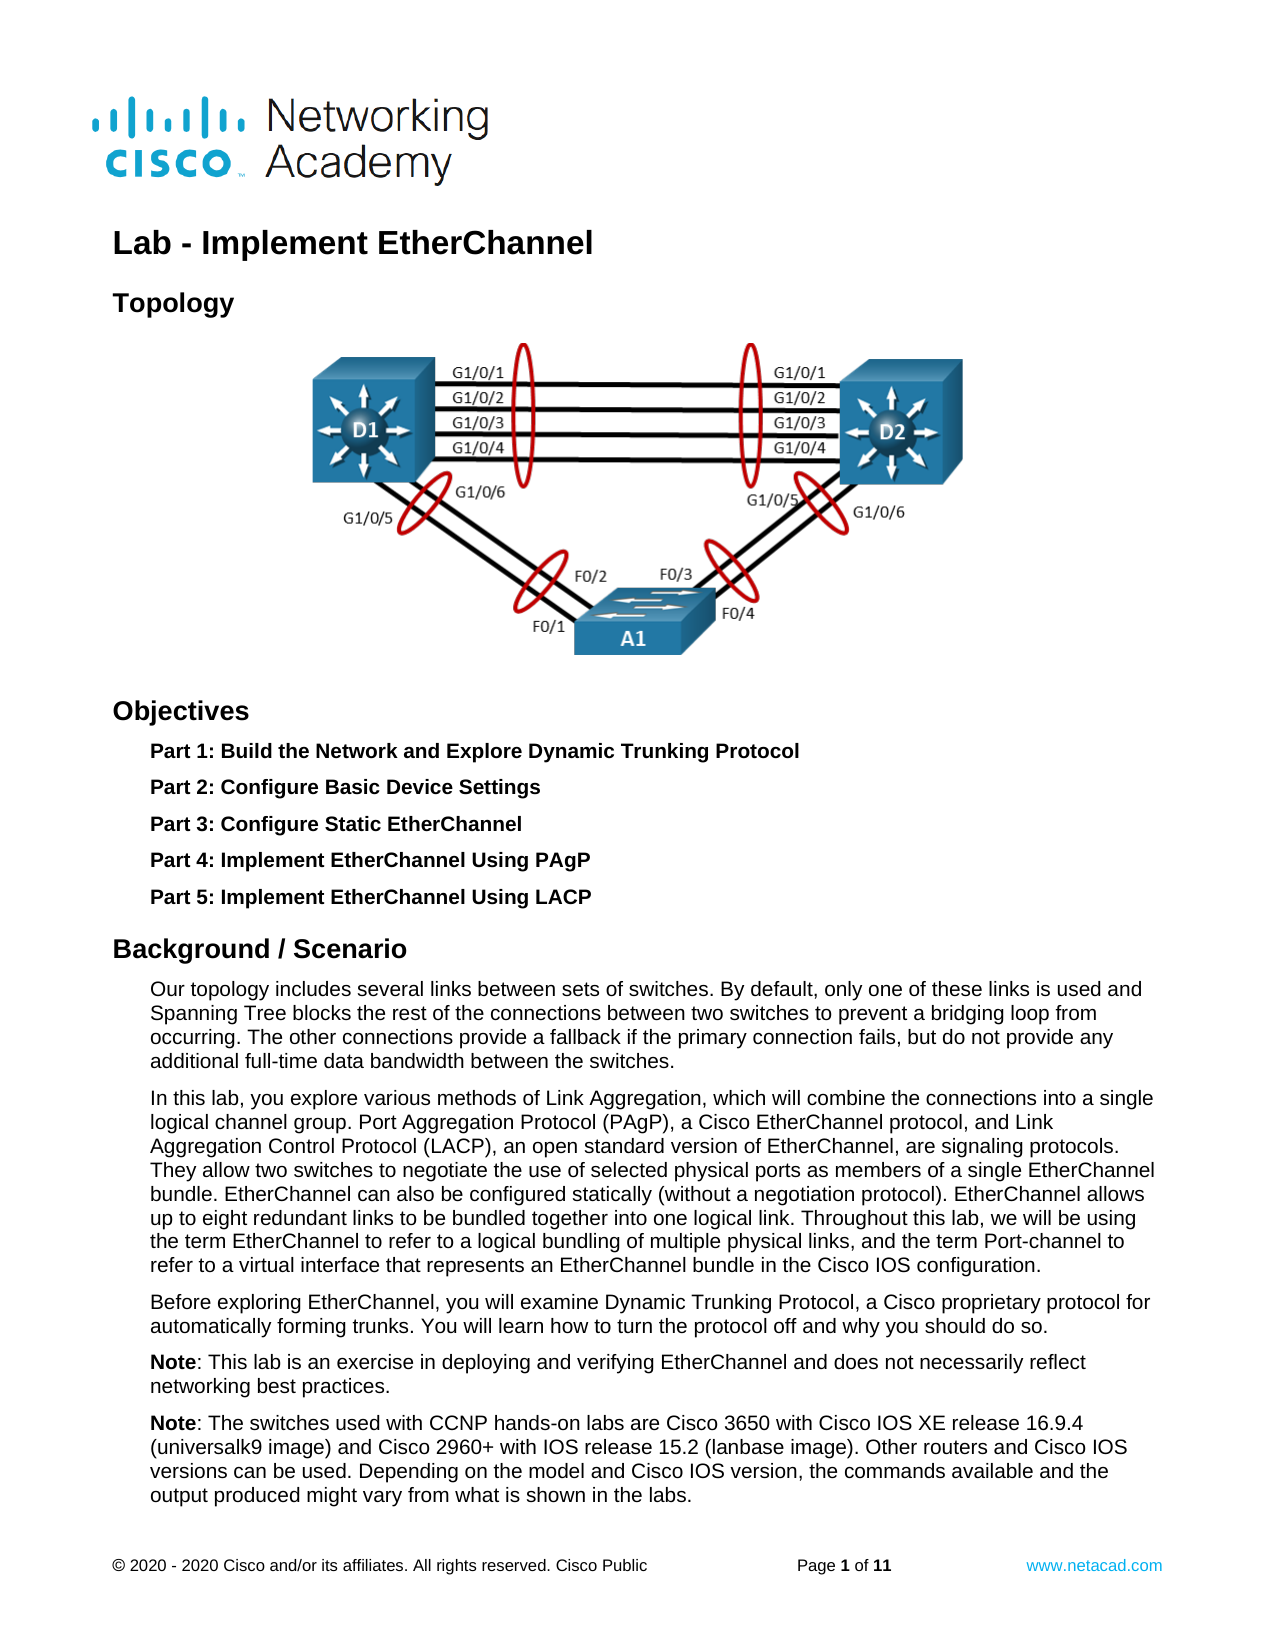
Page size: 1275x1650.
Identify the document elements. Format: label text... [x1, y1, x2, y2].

text Before exploring EtherChannel, you will examine Dynamic Trunking Protocol, a Cisco proprietary protocol for automatically forming trunks. You will learn how to turn the protocol off and why you should do so. [150, 1290, 1162, 1338]
text Part 5: Implement EtherChannel Using LACP [150, 884, 1162, 908]
subtitle Topology [112, 287, 1162, 318]
picture [82, 81, 507, 214]
text Part 2: Configure Basic Device Settings [150, 775, 1162, 799]
text Our topology includes several links between sets of switches. By default, only one of these links is used and Spanning Tree blocks the rest of the connections between two switches to prevent a bridging loop from occurring. The other connections provide a fallback if the primary connection fails, but do not provide any additional full-time data bandwidth between the switches. [150, 977, 1162, 1073]
text Part 1: Build the Network and Explore Dynamic Trunking Protocol [150, 739, 1162, 763]
text Note: This lab is an exercise in deploying and verifying EtherChannel and does not necessarily reflect networking best practices. [150, 1350, 1162, 1398]
text Part 3: Configure Static EtherChannel [150, 812, 1162, 836]
text Part 4: Implement EtherChannel Using PAgP [150, 848, 1162, 872]
subtitle Objectives [112, 695, 1162, 726]
text In this lab, you explore various methods of Link Aggregation, which will combine the connections into a single logical channel group. Port Aggregation Protocol (PAgP), a Cisco EtherChannel protocol, and Link Aggregation Control Protocol (LACP), an open standard version of EtherChannel, are signaling protocols. They allow two switches to negotiate the use of selected physical ports as members of a single EtherChannel bundle. EtherChannel can also be configured statically (without a negotiation protocol). EtherChannel allows up to eight redundant links to be bundled together into one logical link. Throughout this lab, we will be using the term EtherChannel to refer to a logical bundling of multiple physical links, and the term Port-channel to refer to a virtual interface that represents an EtherChannel bundle in the Cisco IOS configuration. [150, 1086, 1162, 1277]
picture [312, 343, 963, 666]
text Note: The switches used with CCNP hands-on labs are Cisco 3650 with Cisco IOS XE release 16.9.4 (universalk9 image) and Cisco 2960+ with IOS release 15.2 (lanbase image). Other routers and Cisco IOS versions can be used. Depending on the model and Cisco IOS version, the commands available and the output produced might vary from what is shown in the labs. [150, 1411, 1162, 1506]
subtitle Background / Scenario [112, 933, 1162, 965]
